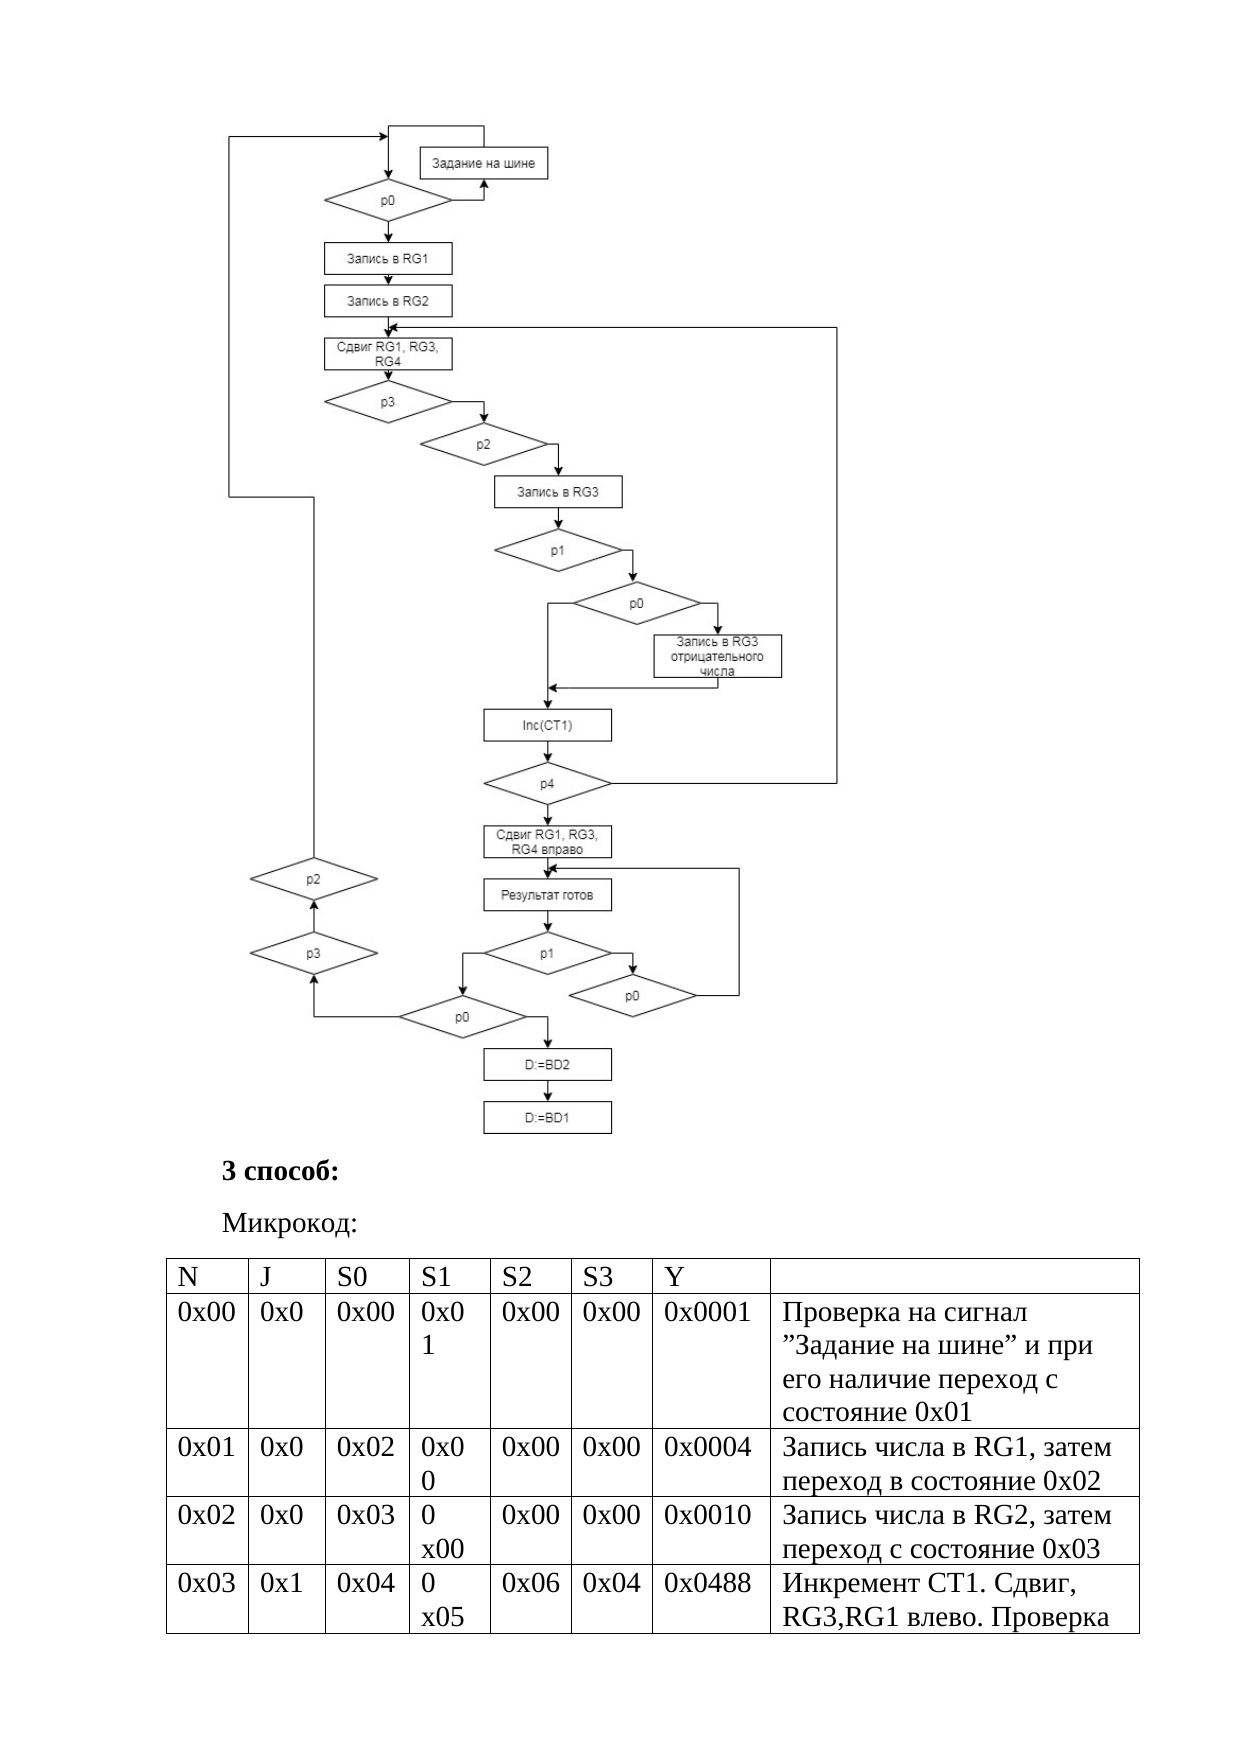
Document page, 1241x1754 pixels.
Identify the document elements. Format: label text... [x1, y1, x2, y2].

table_cell Запись числа в RG1, затем переход в состояние 0х02 [771, 1429, 1139, 1496]
table_cell 0x0488 [653, 1565, 770, 1632]
table_header J [249, 1259, 325, 1293]
table_cell 0x03 [326, 1497, 409, 1564]
table_cell 0x03 [167, 1565, 248, 1632]
table_cell 0x0 [249, 1497, 325, 1564]
table_header Y [653, 1259, 770, 1293]
table_cell 0x01 [167, 1429, 248, 1496]
table_cell 0x06 [491, 1565, 571, 1632]
table_cell 0x0 [249, 1294, 325, 1428]
table_cell 0x02 [167, 1497, 248, 1564]
table_cell 0x0001 [653, 1294, 770, 1428]
table_cell 0x01 [410, 1294, 490, 1428]
table_cell 0x00 [410, 1497, 490, 1564]
table_cell 0x00 [572, 1294, 652, 1428]
picture [221, 118, 845, 1134]
table_cell 0x00 [326, 1294, 409, 1428]
table_cell 0x0004 [653, 1429, 770, 1496]
table_cell 0x00 [167, 1294, 248, 1428]
table_cell 0x00 [410, 1429, 490, 1496]
table_cell 0x1 [249, 1565, 325, 1632]
table_cell Проверка на сигнал ”Задание на шине” и при его наличие переход с состояние 0х01 [771, 1294, 1139, 1428]
table_cell Запись числа в RG2, затем переход с состояние 0х03 [771, 1497, 1139, 1564]
table_cell 0x04 [572, 1565, 652, 1632]
table_header S3 [572, 1259, 652, 1293]
table_cell 0x0010 [653, 1497, 770, 1564]
text Микрокод: [177, 1206, 1152, 1239]
text 3 способ: [177, 1153, 1152, 1186]
table_header [771, 1259, 1139, 1293]
table_cell 0x0 [249, 1429, 325, 1496]
table_cell 0x04 [326, 1565, 409, 1632]
table_cell 0x00 [491, 1429, 571, 1496]
table_cell 0x00 [491, 1497, 571, 1564]
table_cell 0x05 [410, 1565, 490, 1632]
table_cell 0x00 [572, 1497, 652, 1564]
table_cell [771, 1565, 1139, 1632]
table_header S0 [326, 1259, 409, 1293]
table_header S2 [491, 1259, 571, 1293]
table_cell 0x00 [491, 1294, 571, 1428]
table_cell 0x02 [326, 1429, 409, 1496]
table_header N [167, 1259, 248, 1293]
table_header S1 [410, 1259, 490, 1293]
table_cell 0x00 [572, 1429, 652, 1496]
